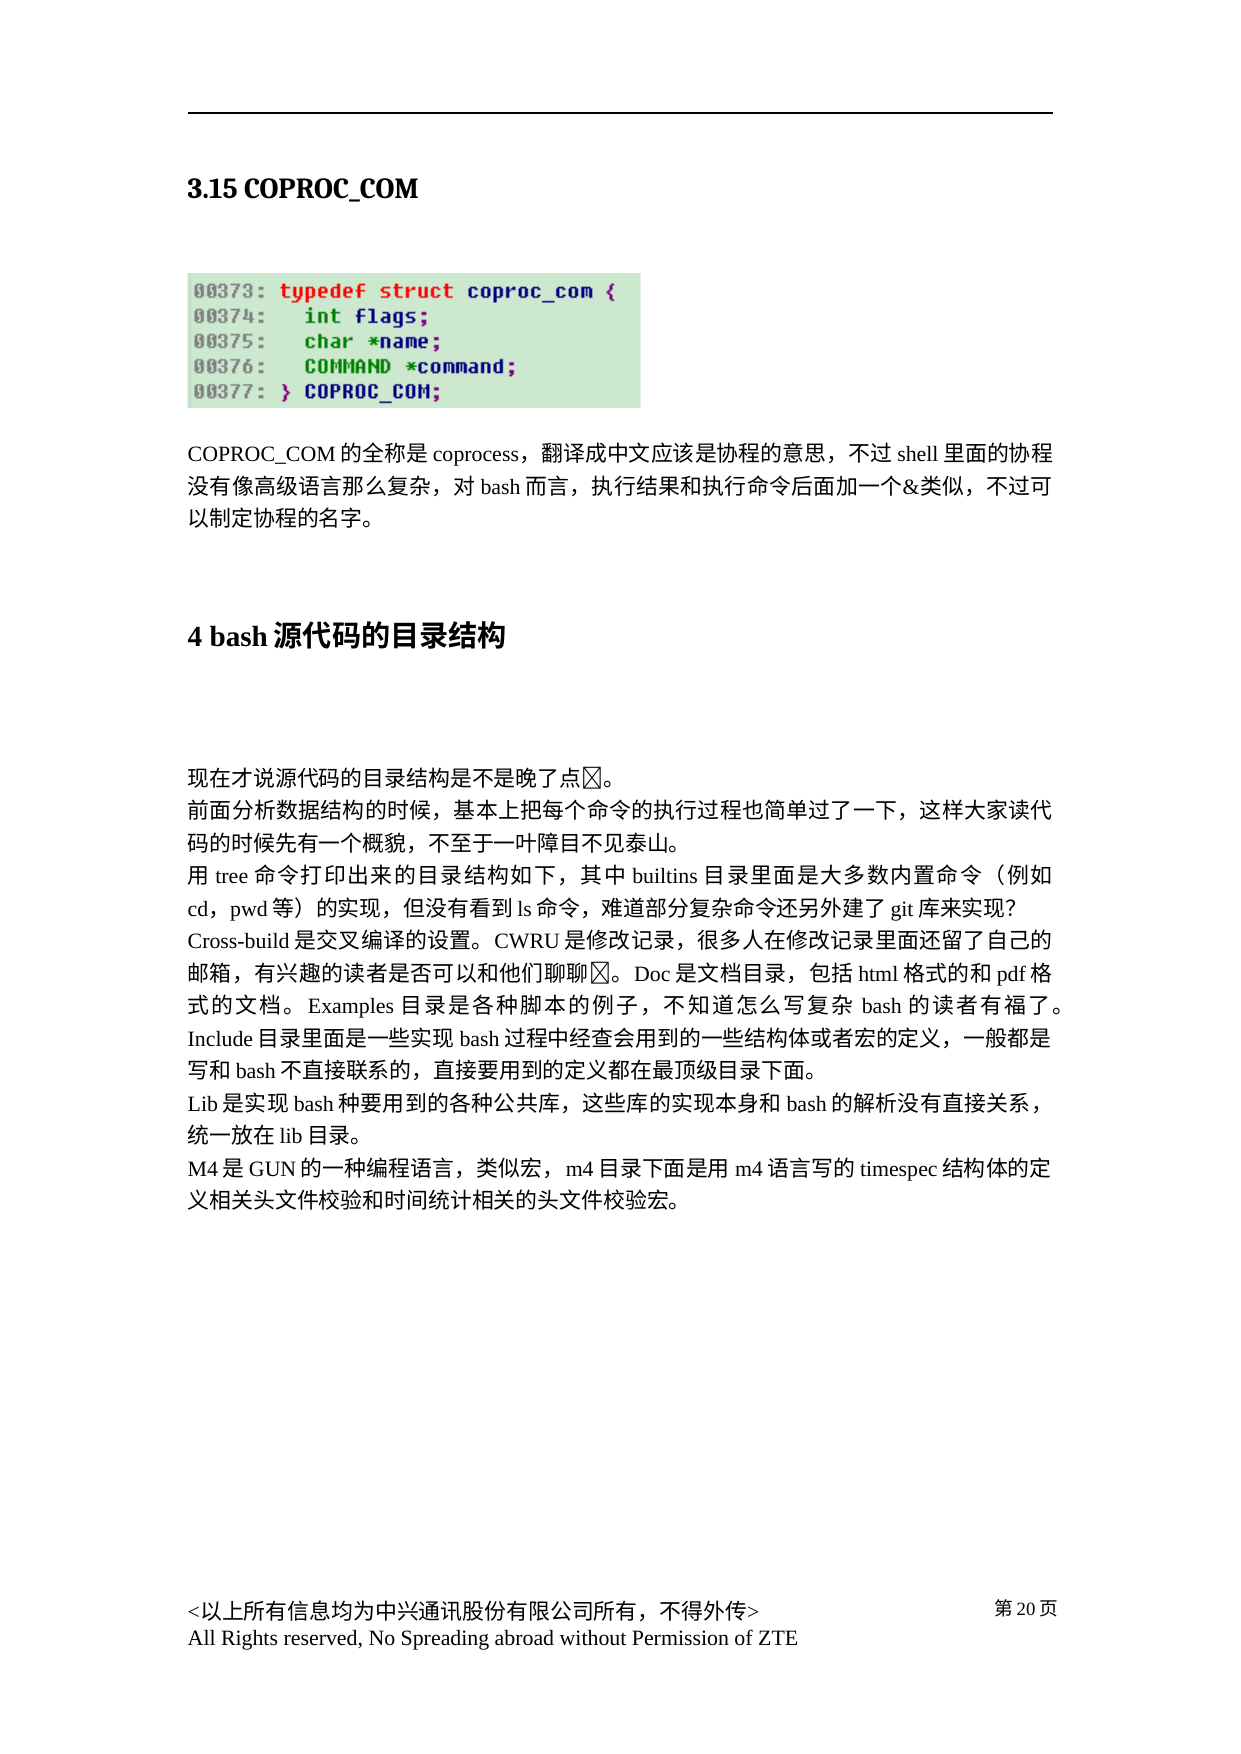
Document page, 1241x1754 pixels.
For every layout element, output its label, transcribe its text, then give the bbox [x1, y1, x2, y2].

text Cross-build是交叉编译的设置。CWRU是修改记录，很多人在修改记录里面还留了自己的邮箱，有兴趣的读者是否可以和他们聊聊。Doc是文档目录，包括html格式的和pdf格式的文档。Examples目录是各种脚本的例子，不知道怎么写复杂bash的读者有福了。Include目录里面是一些实现bash过程中经查会用到的一些结构体或者宏的定义，一般都是写和bash不直接联系的，直接要用到的定义都在最顶级目录下面。 [187, 923, 1053, 1085]
text 用tree命令打印出来的目录结构如下，其中builtins目录里面是大多数内置命令（例如cd，pwd等）的实现，但没有看到ls命令，难道部分复杂命令还另外建了git库来实现？ [187, 858, 1053, 923]
text M4是GUN的一种编程语言，类似宏，m4目录下面是用m4语言写的timespec结构体的定义相关头文件校验和时间统计相关的头文件校验宏。 [187, 1150, 1053, 1215]
subtitle 4 bash源代码的目录结构 [187, 601, 1053, 666]
text 前面分析数据结构的时候，基本上把每个命令的执行过程也简单过了一下，这样大家读代码的时候先有一个概貌，不至于一叶障目不见泰山。 [187, 793, 1053, 858]
text COPROC_COM的全称是coprocess，翻译成中文应该是协程的意思，不过shell里面的协程没有像高级语言那么复杂，对bash而言，执行结果和执行命令后面加一个&类似，不过可以制定协程的名字。 [187, 436, 1053, 533]
text 现在才说源代码的目录结构是不是晚了点。 [187, 760, 1053, 793]
text Lib是实现bash种要用到的各种公共库，这些库的实现本身和bash的解析没有直接关系，统一放在lib目录。 [187, 1085, 1053, 1150]
subtitle 3.15 COPROC_COM [187, 157, 1053, 222]
picture [187, 273, 641, 408]
